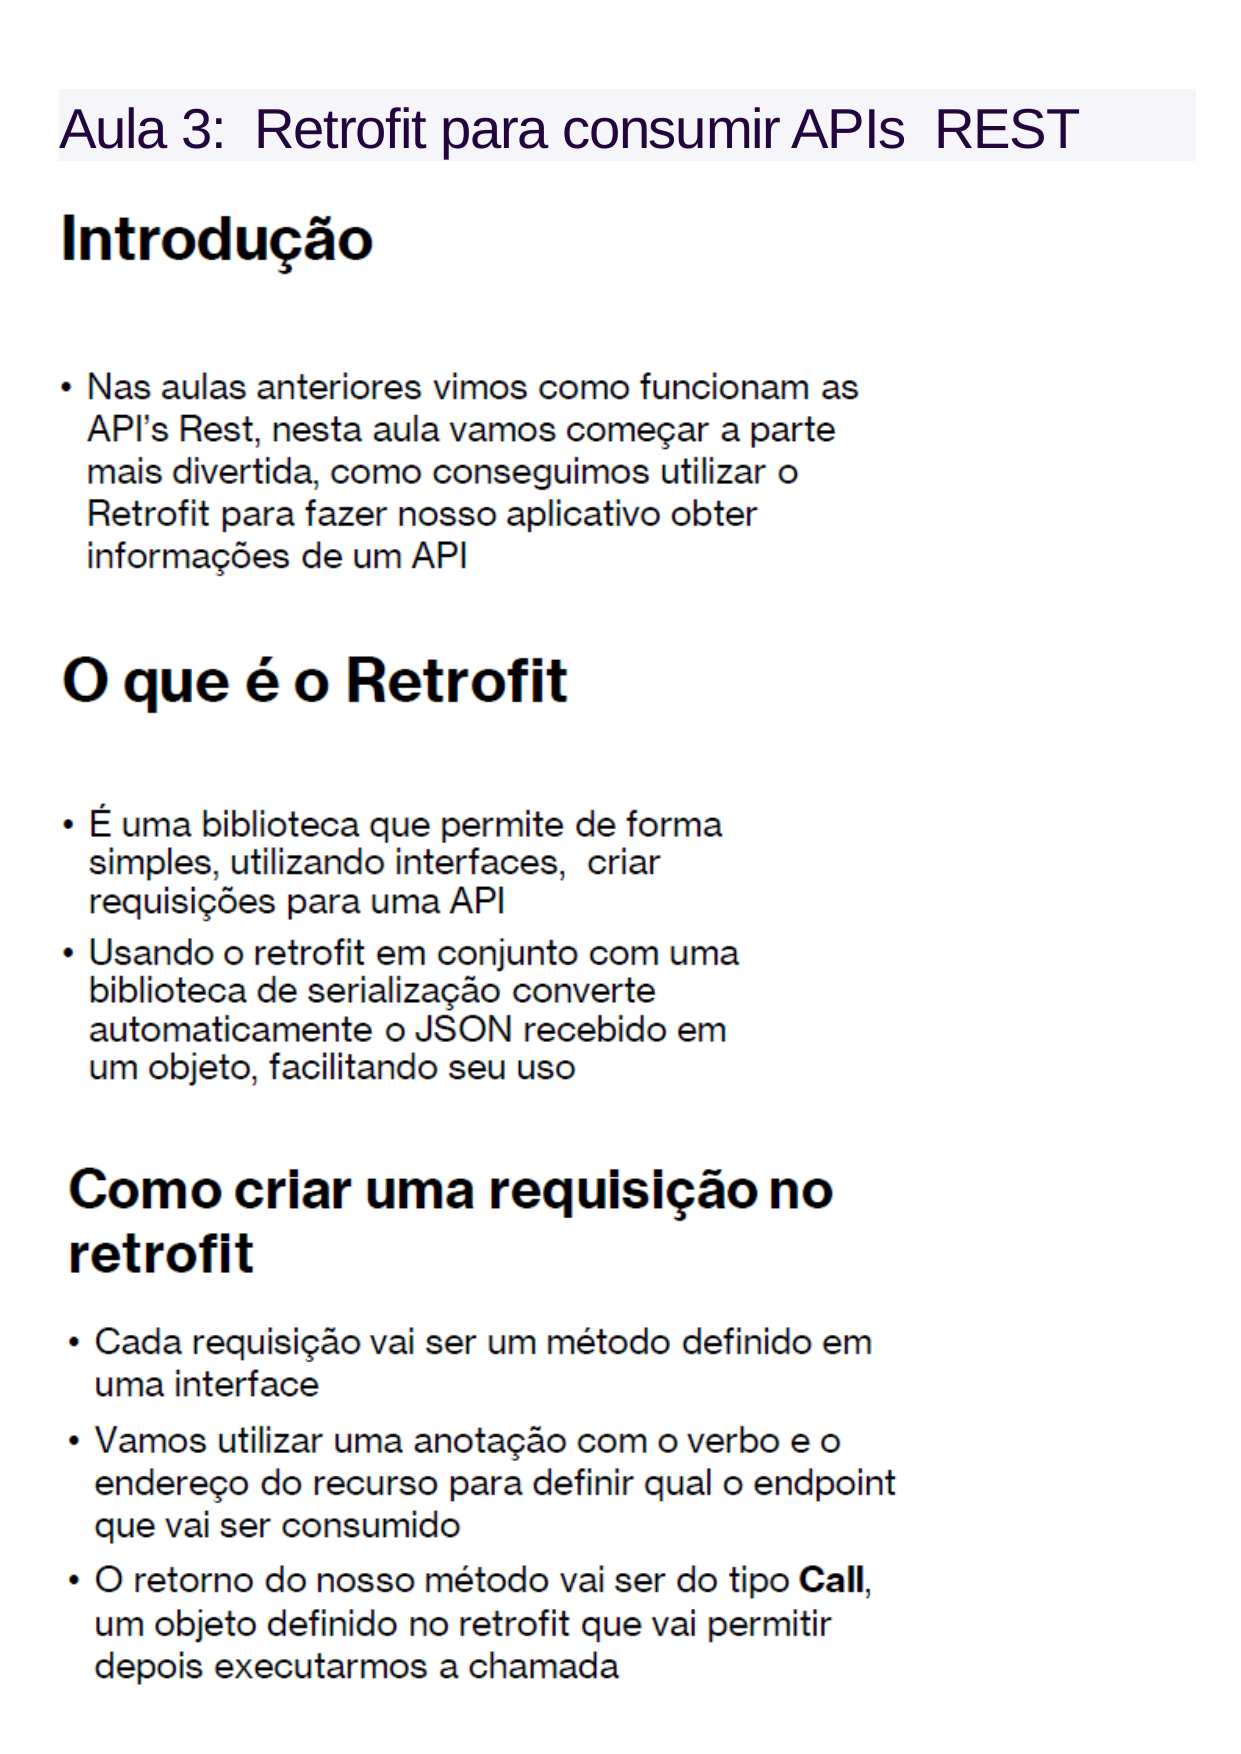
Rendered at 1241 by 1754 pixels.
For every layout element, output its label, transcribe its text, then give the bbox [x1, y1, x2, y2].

text Aula 3: Retrofit para consumir APIs REST [59, 89, 1196, 161]
picture [59, 1157, 917, 1691]
picture [59, 649, 749, 1092]
picture [59, 207, 870, 584]
